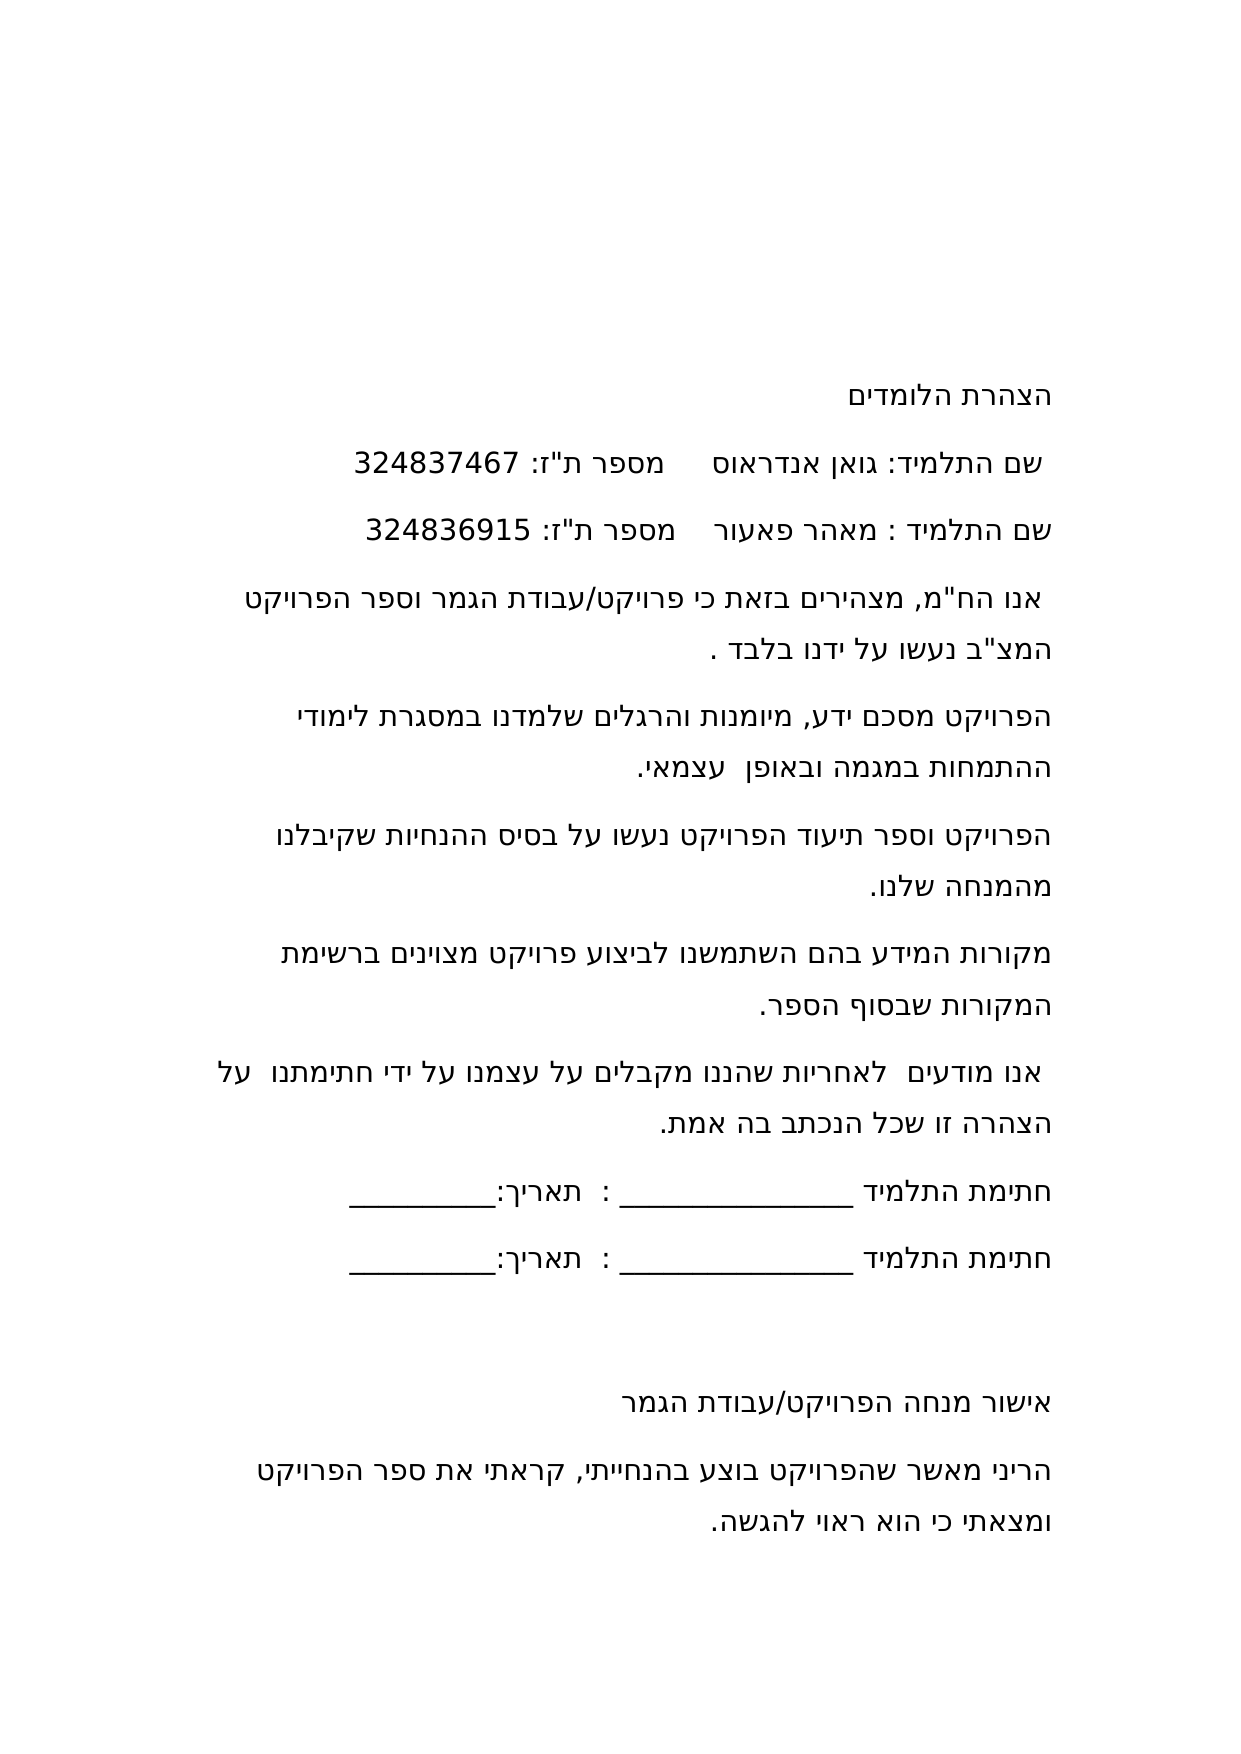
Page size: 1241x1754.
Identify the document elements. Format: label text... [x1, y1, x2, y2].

text אישור מנחה הפרויקט/עבודת הגמר [187, 1385, 1053, 1419]
text אנו מודעים לאחריות שהננו מקבלים על עצמנו על ידי חתימתנו על הצהרה זו שכל הנכתב בה אמת. [187, 1055, 1053, 1140]
text הריני מאשר שהפרויקט בוצע בהנחייתי, קראתי את ספר הפרויקט ומצאתי כי הוא ראוי להגשה. [187, 1453, 1053, 1538]
text הפרויקט וספר תיעוד הפרויקט נעשו על בסיס ההנחיות שקיבלנו מהמנחה שלנו. [187, 818, 1053, 903]
text הפרויקט מסכם ידע, מיומנות והרגלים שלמדנו במסגרת לימודי ההתמחות במגמה ובאופן עצמאי. [187, 700, 1053, 785]
text מקורות המידע בהם השתמשנו לביצוע פרויקט מצוינים ברשימת המקורות שבסוף הספר. [187, 937, 1053, 1022]
text אנו הח"מ, מצהירים בזאת כי פרויקט/עבודת הגמר וספר הפרויקט המצ"ב נעשו על ידנו בלבד . [187, 581, 1053, 666]
text חתימת התלמיד ________________ : תאריך:__________ [187, 1174, 1053, 1208]
text חתימת התלמיד ________________ : תאריך:__________ [187, 1242, 1053, 1276]
text שם התלמיד: גואן אנדראוס מספר ת"ז: 324837467 [187, 446, 1053, 480]
text שם התלמיד : מאהר פאעור מספר ת"ז: 324836915 [187, 514, 1053, 548]
text הצהרת הלומדים [187, 378, 1053, 412]
